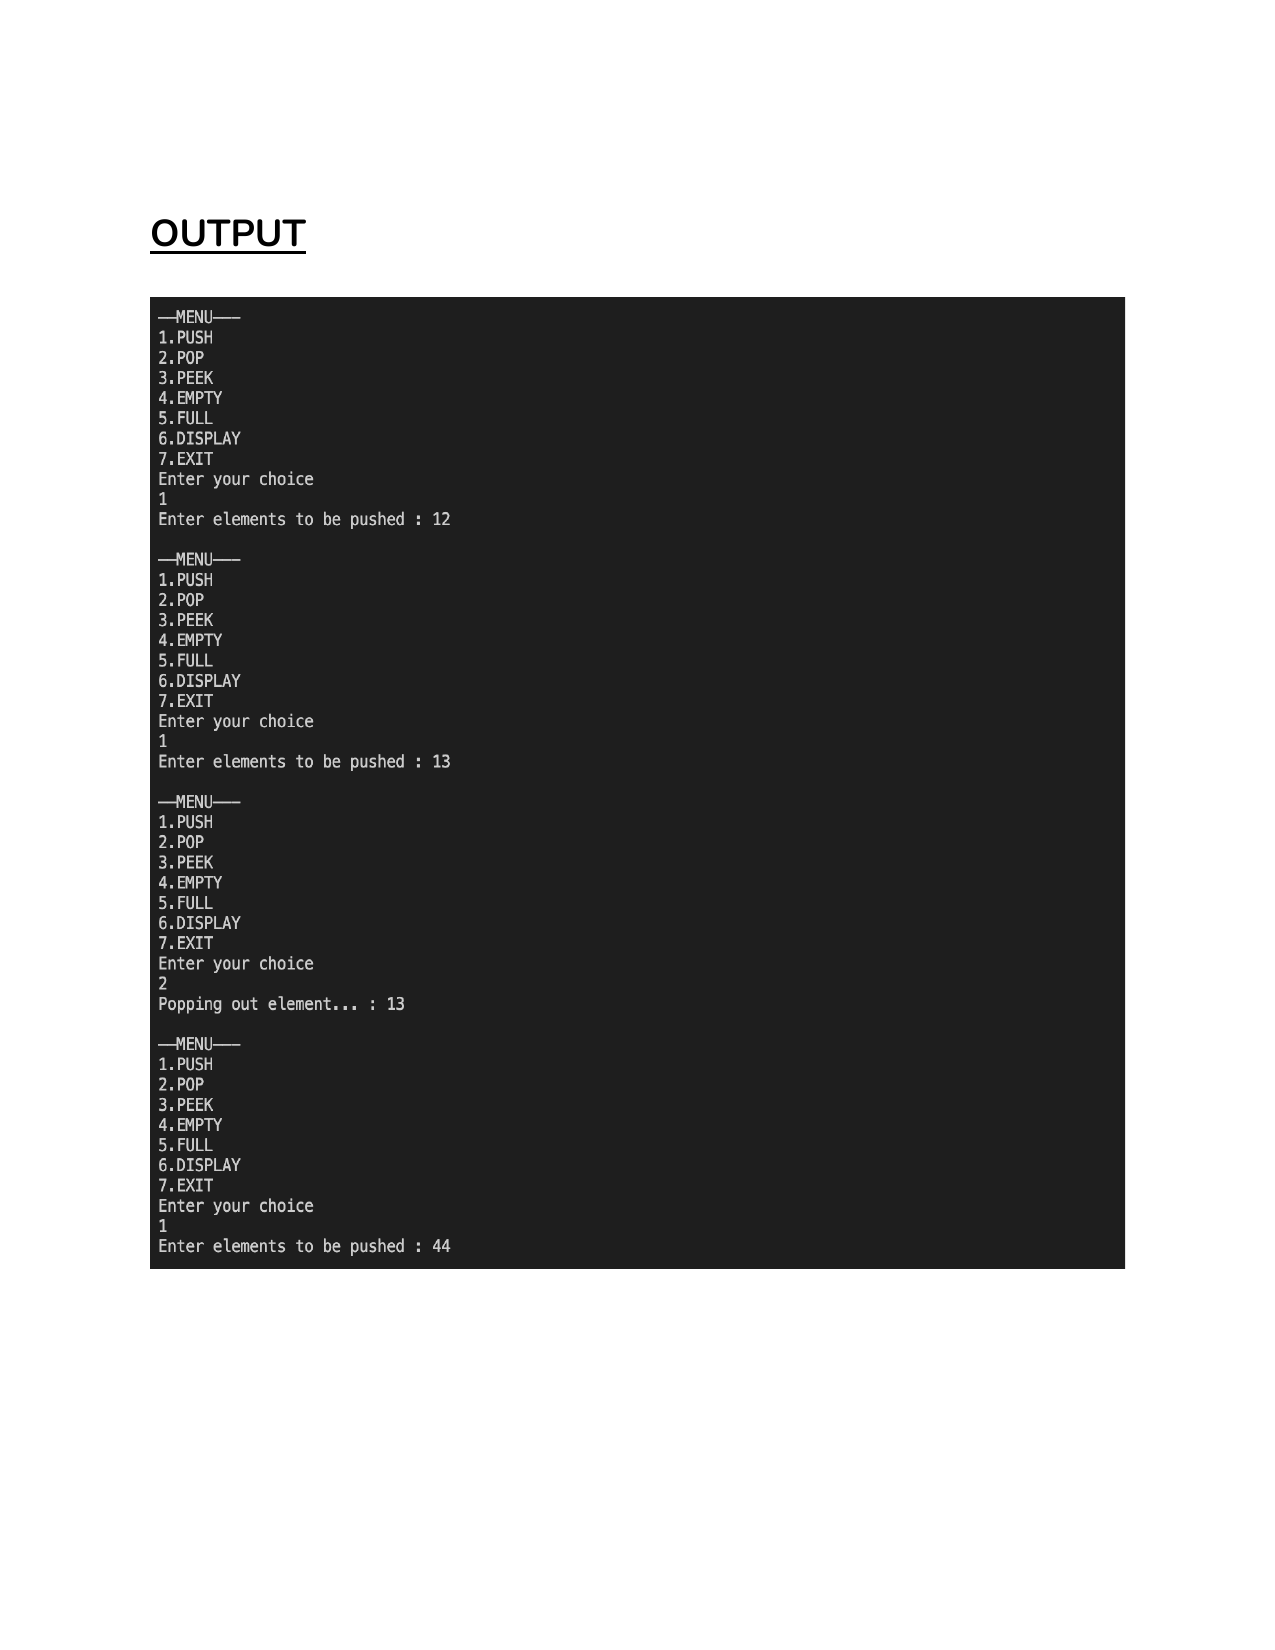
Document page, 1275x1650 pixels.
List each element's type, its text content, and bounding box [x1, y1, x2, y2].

picture [150, 297, 1125, 1269]
text OUTPUT [150, 209, 1125, 260]
